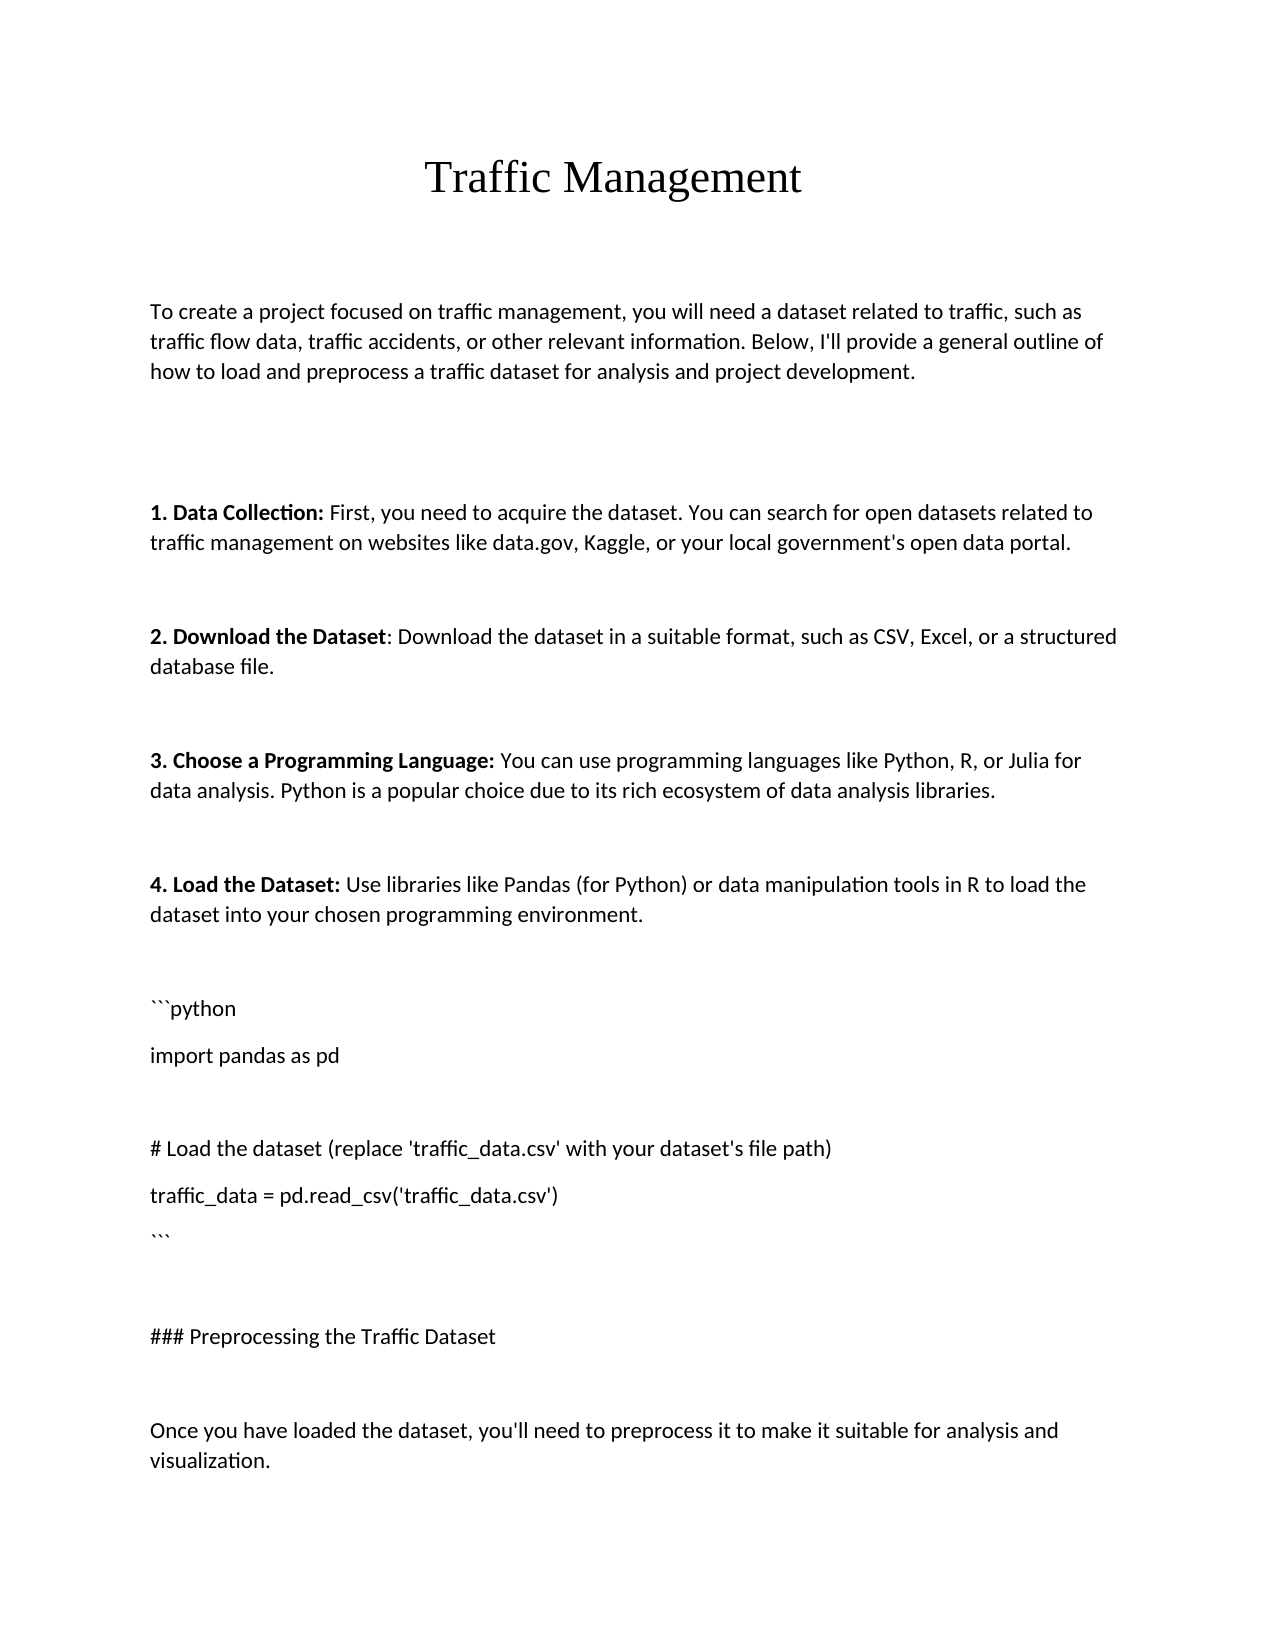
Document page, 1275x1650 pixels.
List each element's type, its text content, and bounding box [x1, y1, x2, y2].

text 3. Choose a Programming Language: You can use programming languages like Python, R, or Julia for data analysis. Python is a popular choice due to its rich ecosystem of data analysis libraries. [150, 746, 1125, 804]
text To create a project focused on traffic management, you will need a dataset related to traffic, such as traffic flow data, traffic accidents, or other relevant information. Below, I'll provide a general outline of how to load and preprocess a traffic dataset for analysis and project development. [150, 297, 1125, 386]
text 2. Download the Dataset: Download the dataset in a suitable format, such as CSV, Excel, or a structured database file. [150, 622, 1125, 680]
text ### Preprocessing the Traffic Dataset [150, 1322, 1125, 1350]
text import pandas as pd [150, 1041, 1125, 1069]
text ```python [150, 994, 1125, 1022]
text ``` [150, 1228, 1125, 1256]
text traffic_data = pd.read_csv('traffic_data.csv') [150, 1181, 1125, 1209]
text Traffic Management [150, 150, 1125, 203]
text # Load the dataset (replace 'traffic_data.csv' with your dataset's file path) [150, 1134, 1125, 1163]
text Once you have loaded the dataset, you'll need to preprocess it to make it suitable for analysis and visualization. [150, 1416, 1125, 1474]
text 1. Data Collection: First, you need to acquire the dataset. You can search for open datasets related to traffic management on websites like data.gov, Kaggle, or your local government's open data portal. [150, 498, 1125, 556]
text 4. Load the Dataset: Use libraries like Pandas (for Python) or data manipulation tools in R to load the dataset into your chosen programming environment. [150, 870, 1125, 928]
